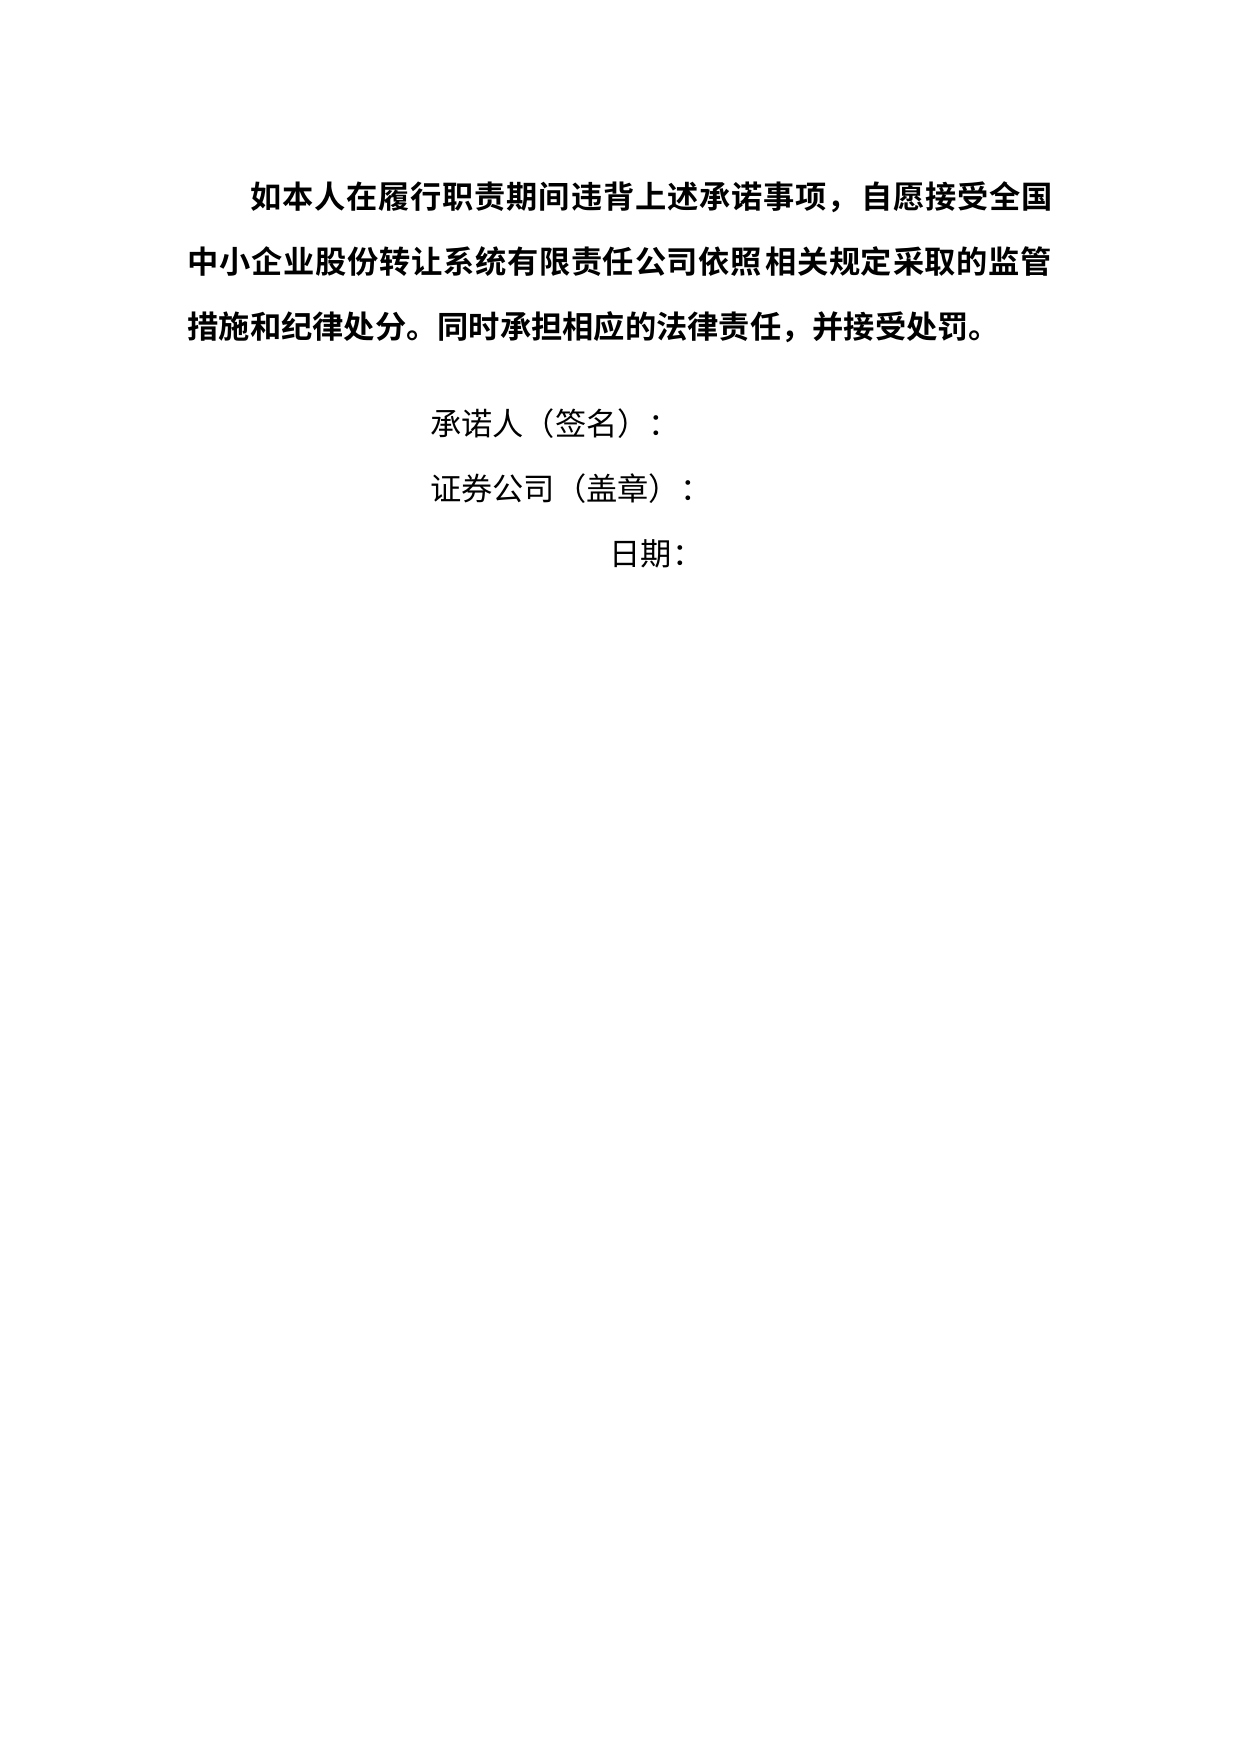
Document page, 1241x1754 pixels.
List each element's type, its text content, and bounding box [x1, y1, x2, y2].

text 证券公司（盖章）： [187, 454, 1053, 519]
text 承诺人（签名）： [187, 389, 1053, 454]
text 如本人在履行职责期间违背上述承诺事项，自愿接受全国中小企业股份转让系统有限责任公司依照相关规定采取的监管措施和纪律处分。同时承担相应的法律责任，并接受处罚。 [187, 162, 1053, 357]
text 日期： [187, 519, 1053, 584]
